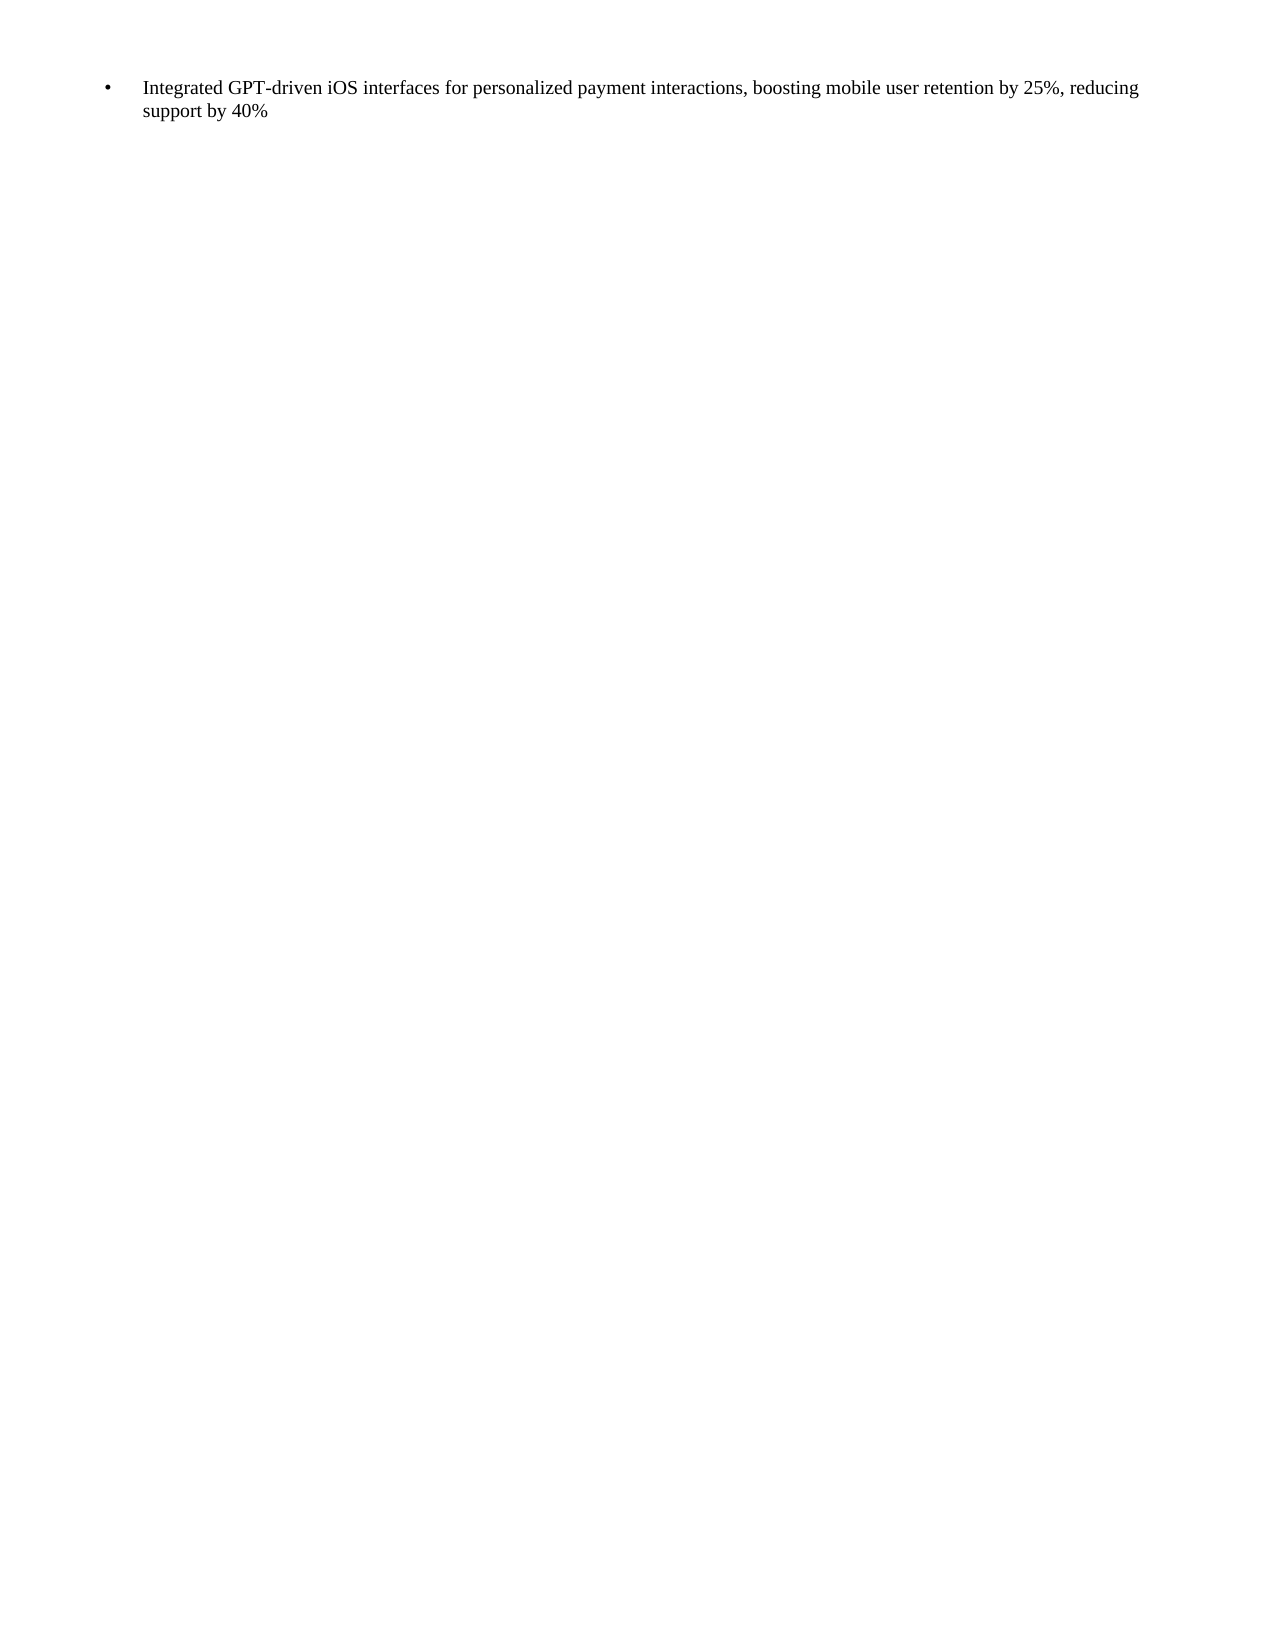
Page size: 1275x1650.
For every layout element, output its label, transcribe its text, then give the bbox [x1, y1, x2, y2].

list Integrated GPT-driven iOS interfaces for personalized payment interactions, boosting mobile user retention by 25%, reducing support by 40% [104, 75, 1200, 122]
